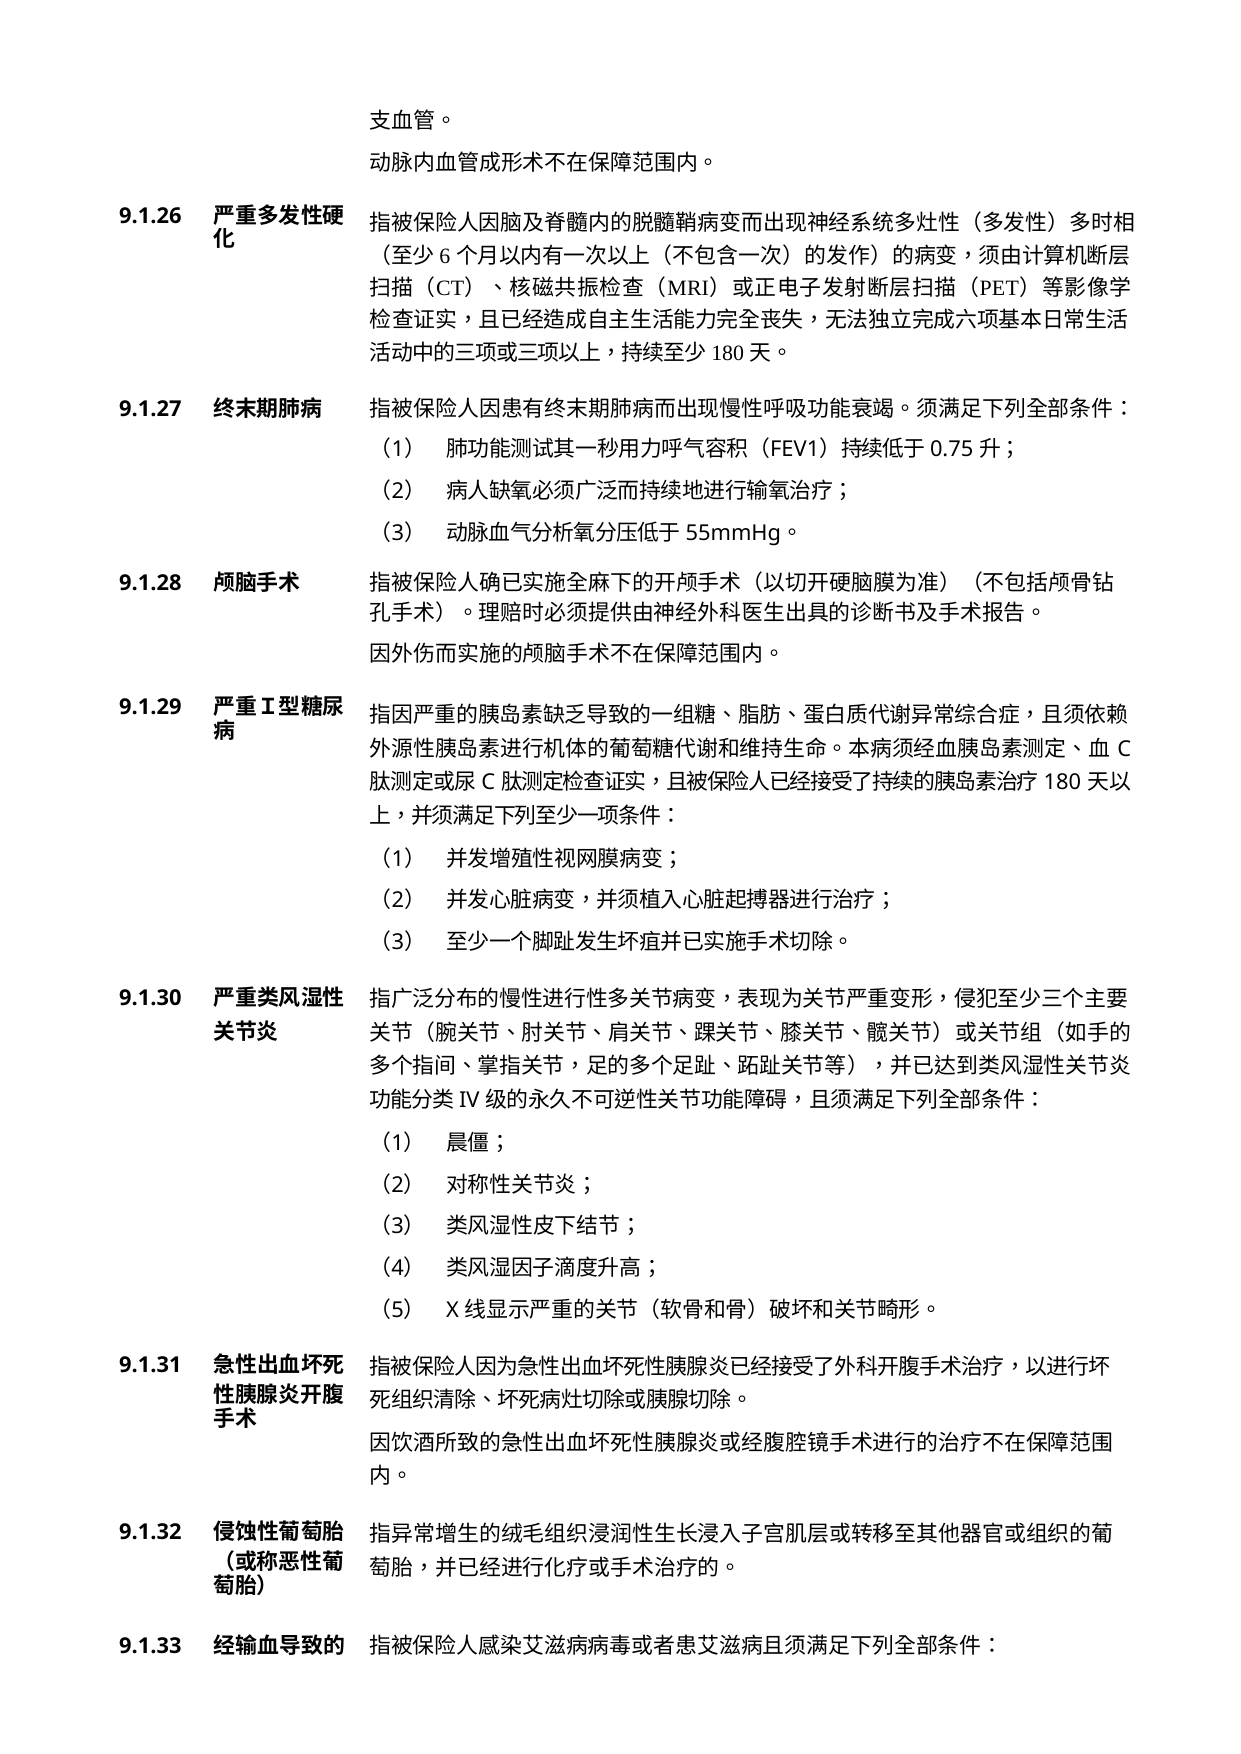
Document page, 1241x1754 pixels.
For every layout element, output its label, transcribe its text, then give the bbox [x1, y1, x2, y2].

subtitle 侵蚀性葡萄胎 [119, 1514, 348, 1546]
subtitle 严重多发性硬化 [119, 203, 347, 253]
list 并发增殖性视网膜病变； [369, 843, 1148, 873]
list 终末期肺病 指被保险人因患有终末期肺病而出现慢性呼吸功能衰竭。须满足下列全部条件： [119, 389, 1148, 423]
list 对称性关节炎； [369, 1168, 1148, 1198]
list 颅脑手术 指被保险人确已实施全麻下的开颅手术（以切开硬脑膜为准）（不包括颅骨钻孔手术）。理赔时必须提供由神经外科医生出具的诊断书及手术报告。 [119, 567, 1130, 626]
text 指因严重的胰岛素缺乏导致的一组糖、脂肪、蛋白质代谢异常综合症，且须依赖外源性胰岛素进行机体的葡萄糖代谢和维持生命。本病须经血胰岛素测定、血 C 肽测定或尿 C 肽测定检查证实，且被保险人已经接受了持续的胰岛素治疗 180 天以上，并须满足下列至少一项条件： [369, 699, 1131, 829]
list 晨僵； [369, 1127, 1148, 1157]
list 肺功能测试其一秒用力呼气容积（FEV1）持续低于 0.75 升； [369, 433, 1148, 463]
list 动脉血气分析氧分压低于 55mmHg。 [369, 517, 1148, 546]
subtitle 严重类风湿性 [119, 979, 347, 1011]
text （至少 6 个月以内有一次以上（不包含一次）的发作）的病变，须由计算机断层扫描（CT）、核磁共振检查（MRI）或正电子发射断层扫描（PET）等影像学检查证实，且已经造成自主生活能力完全丧失，无法独立完成六项基本日常生活活动中的三项或三项以上，持续至少 180 天。 [369, 240, 1131, 366]
list 类风湿因子滴度升高； [369, 1252, 1148, 1282]
text 性胰腺炎开腹手术 [213, 1382, 348, 1432]
text 指被保险人因为急性出血坏死性胰腺炎已经接受了外科开腹手术治疗，以进行坏死组织清除、坏死病灶切除或胰腺切除。 [369, 1351, 1131, 1414]
text （或称恶性葡萄胎） [213, 1549, 348, 1600]
subtitle 急性出血坏死 [119, 1347, 348, 1379]
text 因外伤而实施的颅脑手术不在保障范围内。 [369, 638, 1148, 668]
list 经输血导致的 指被保险人感染艾滋病病毒或者患艾滋病且须满足下列全部条件： [119, 1625, 1148, 1660]
text 动脉内血管成形术不在保障范围内。 [369, 147, 1148, 177]
text 关节炎 [213, 1011, 347, 1047]
list 类风湿性皮下结节； [369, 1210, 1148, 1240]
list 病人缺氧必须广泛而持续地进行输氧治疗； [369, 475, 1148, 505]
text 指被保险人因脑及脊髓内的脱髓鞘病变而出现神经系统多灶性（多发性）多时相 [369, 207, 1148, 237]
list 至少一个脚趾发生坏疽并已实施手术切除。 [369, 926, 1148, 956]
text 指广泛分布的慢性进行性多关节病变，表现为关节严重变形，侵犯至少三个主要关节（腕关节、肘关节、肩关节、踝关节、膝关节、髋关节）或关节组（如手的多个指间、掌指关节，足的多个足趾、跖趾关节等），并已达到类风湿性关节炎功能分类 IV 级的永久不可逆性关节功能障碍，且须满足下列全部条件： [369, 983, 1131, 1114]
list 并发心脏病变，并须植入心脏起搏器进行治疗； [369, 884, 1148, 914]
text 支血管。 [369, 105, 1148, 135]
text 指异常增生的绒毛组织浸润性生长浸入子宫肌层或转移至其他器官或组织的葡萄胎，并已经进行化疗或手术治疗的。 [369, 1518, 1130, 1581]
text 因饮酒所致的急性出血坏死性胰腺炎或经腹腔镜手术进行的治疗不在保障范围内。 [369, 1427, 1130, 1490]
subtitle 严重Ｉ型糖尿病 [119, 695, 348, 744]
list X 线显示严重的关节（软骨和骨）破坏和关节畸形。 [369, 1294, 1148, 1324]
